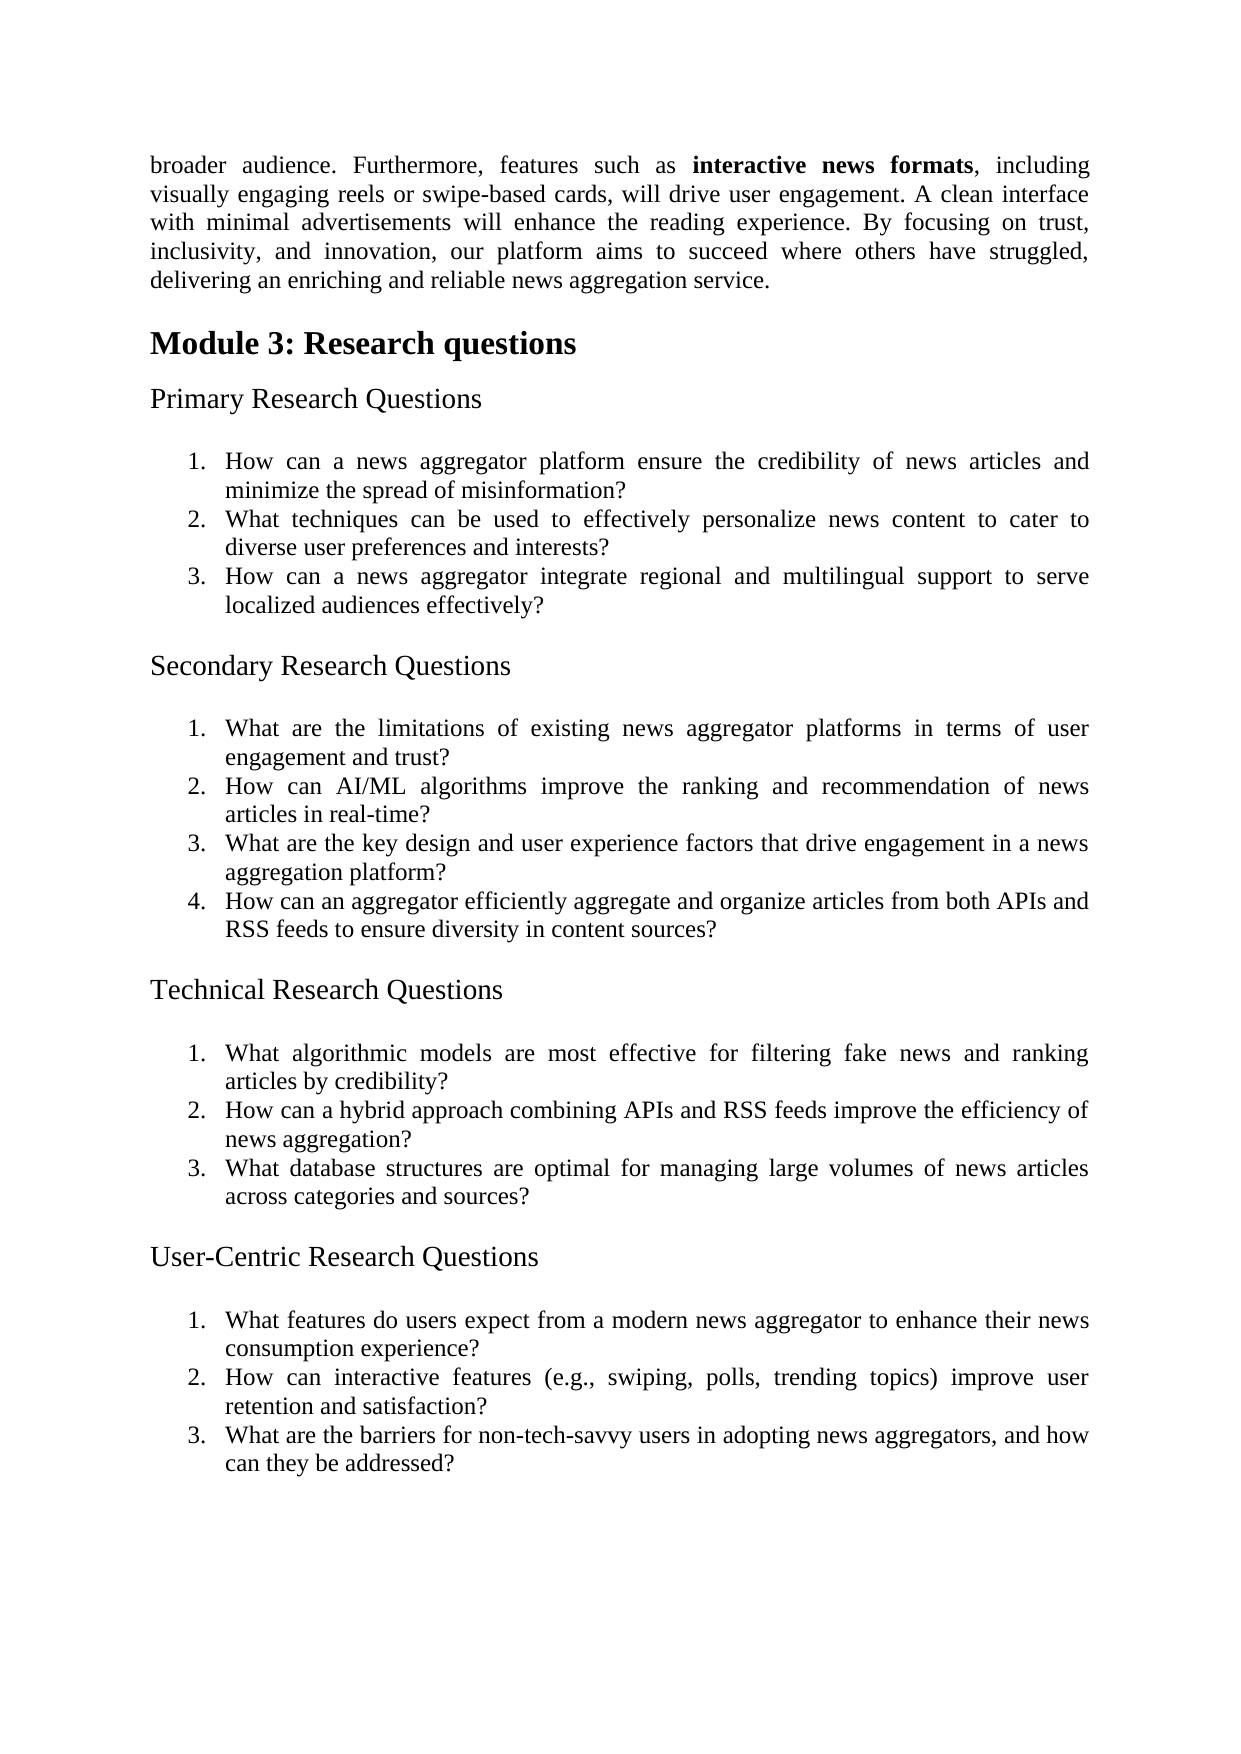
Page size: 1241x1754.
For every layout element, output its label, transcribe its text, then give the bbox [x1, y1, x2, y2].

subtitle Primary Research Questions [150, 381, 1090, 414]
subtitle Technical Research Questions [150, 972, 1090, 1006]
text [150, 150, 1090, 294]
list How can interactive features (e.g., swiping, polls, trending topics) improve user retention and satisfaction? [187, 1362, 1090, 1420]
list What algorithmic models are most effective for filtering fake news and ranking articles by credibility? [187, 1038, 1090, 1095]
list What features do users expect from a modern news aggregator to enhance their news consumption experience? [187, 1305, 1090, 1362]
subtitle Secondary Research Questions [150, 648, 1090, 681]
subtitle User-Centric Research Questions [150, 1239, 1090, 1273]
list How can a news aggregator integrate regional and multilingual support to serve localized audiences effectively? [187, 561, 1090, 619]
list What are the key design and user experience factors that drive engagement in a news aggregation platform? [187, 828, 1090, 886]
list How can an aggregator efficiently aggregate and organize articles from both APIs and RSS feeds to ensure diversity in content sources? [187, 886, 1090, 943]
list How can a news aggregator platform ensure the credibility of news articles and minimize the spread of misinformation? [187, 446, 1090, 504]
list What are the limitations of existing news aggregator platforms in terms of user engagement and trust? [187, 713, 1090, 771]
list What techniques can be used to effectively personalize news content to cater to diverse user preferences and interests? [187, 504, 1090, 561]
list How can a hybrid approach combining APIs and RSS feeds improve the efficiency of news aggregation? [187, 1095, 1090, 1153]
list How can AI/ML algorithms improve the ranking and recommendation of news articles in real-time? [187, 771, 1090, 828]
list What database structures are optimal for managing large volumes of news articles across categories and sources? [187, 1153, 1090, 1210]
list What are the barriers for non-tech-savvy users in adopting news aggregators, and how can they be addressed? [187, 1420, 1090, 1477]
text Module 3: Research questions [150, 323, 1090, 361]
